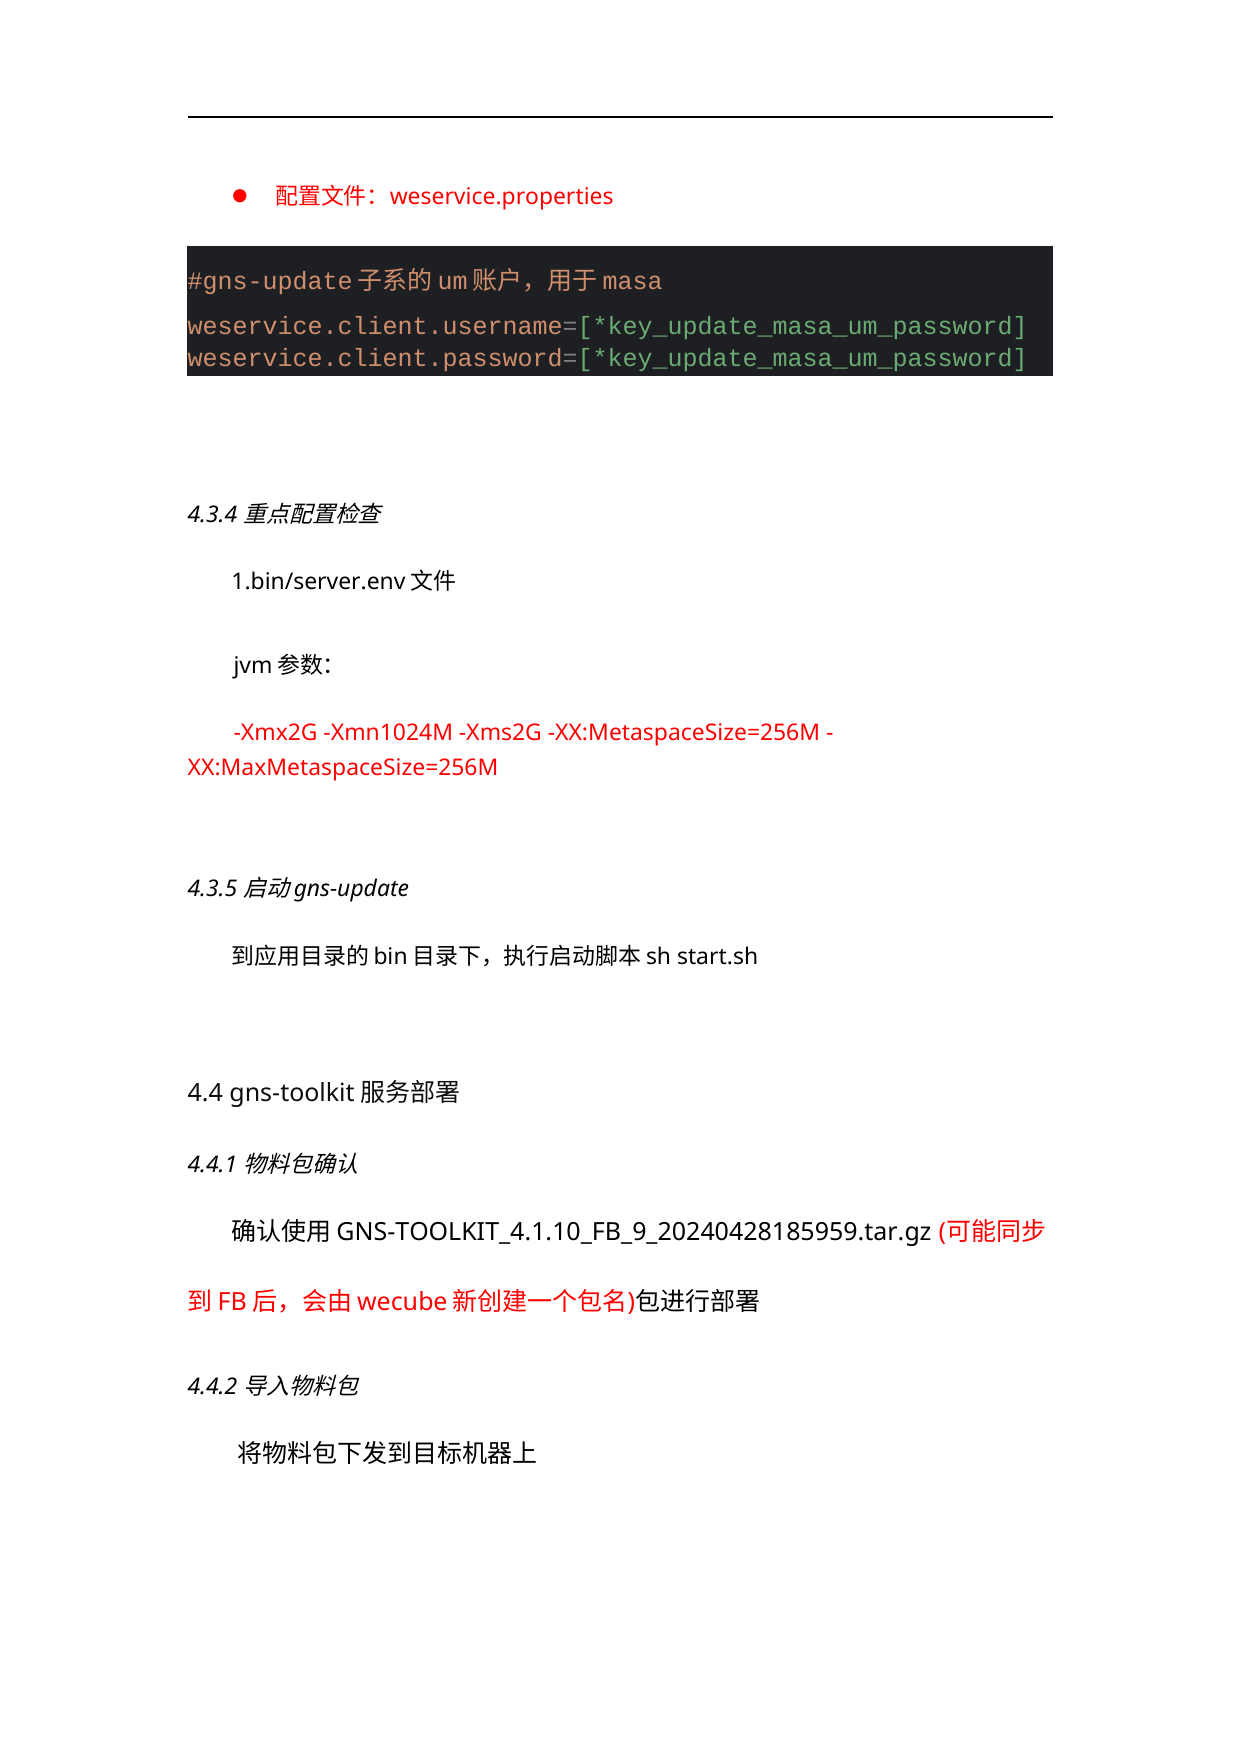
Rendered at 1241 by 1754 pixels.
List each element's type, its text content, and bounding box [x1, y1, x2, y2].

text 确认使用GNS-TOOLKIT_4.1.10_FB_9_20240428185959.tar.gz (可能同步到FB后，会由wecube新创建一个包名)包进行部署 [187, 1197, 1053, 1332]
text 到应用目录的bin目录下，执行启动脚本sh start.sh [187, 922, 1053, 987]
list 将物料包下发到目标机器上 [187, 1419, 1053, 1484]
subtitle 4.3.4 重点配置检查 [187, 479, 1053, 544]
subtitle 4.3.5 启动gns-update [187, 854, 1053, 919]
text 1.bin/server.env文件 [187, 547, 1053, 612]
text #gns-update子系的um账户，用于masa [187, 246, 1053, 311]
subtitle 4.4.2 导入物料包 [187, 1352, 1053, 1417]
list 配置文件：weservice.properties [231, 162, 1053, 227]
text jvm参数： [187, 631, 1053, 696]
subtitle 4.4 gns-toolkit服务部署 [187, 1058, 1053, 1123]
text weservice.client.username=[*key_update_masa_um_password] weservice.client.password=[*key_update_masa_um_password] [187, 311, 1053, 376]
text -Xmx2G -Xmn1024M -Xms2G -XX:MetaspaceSize=256M -XX:MaxMetaspaceSize=256M [187, 716, 1053, 783]
subtitle 4.4.1 物料包确认 [187, 1129, 1053, 1194]
